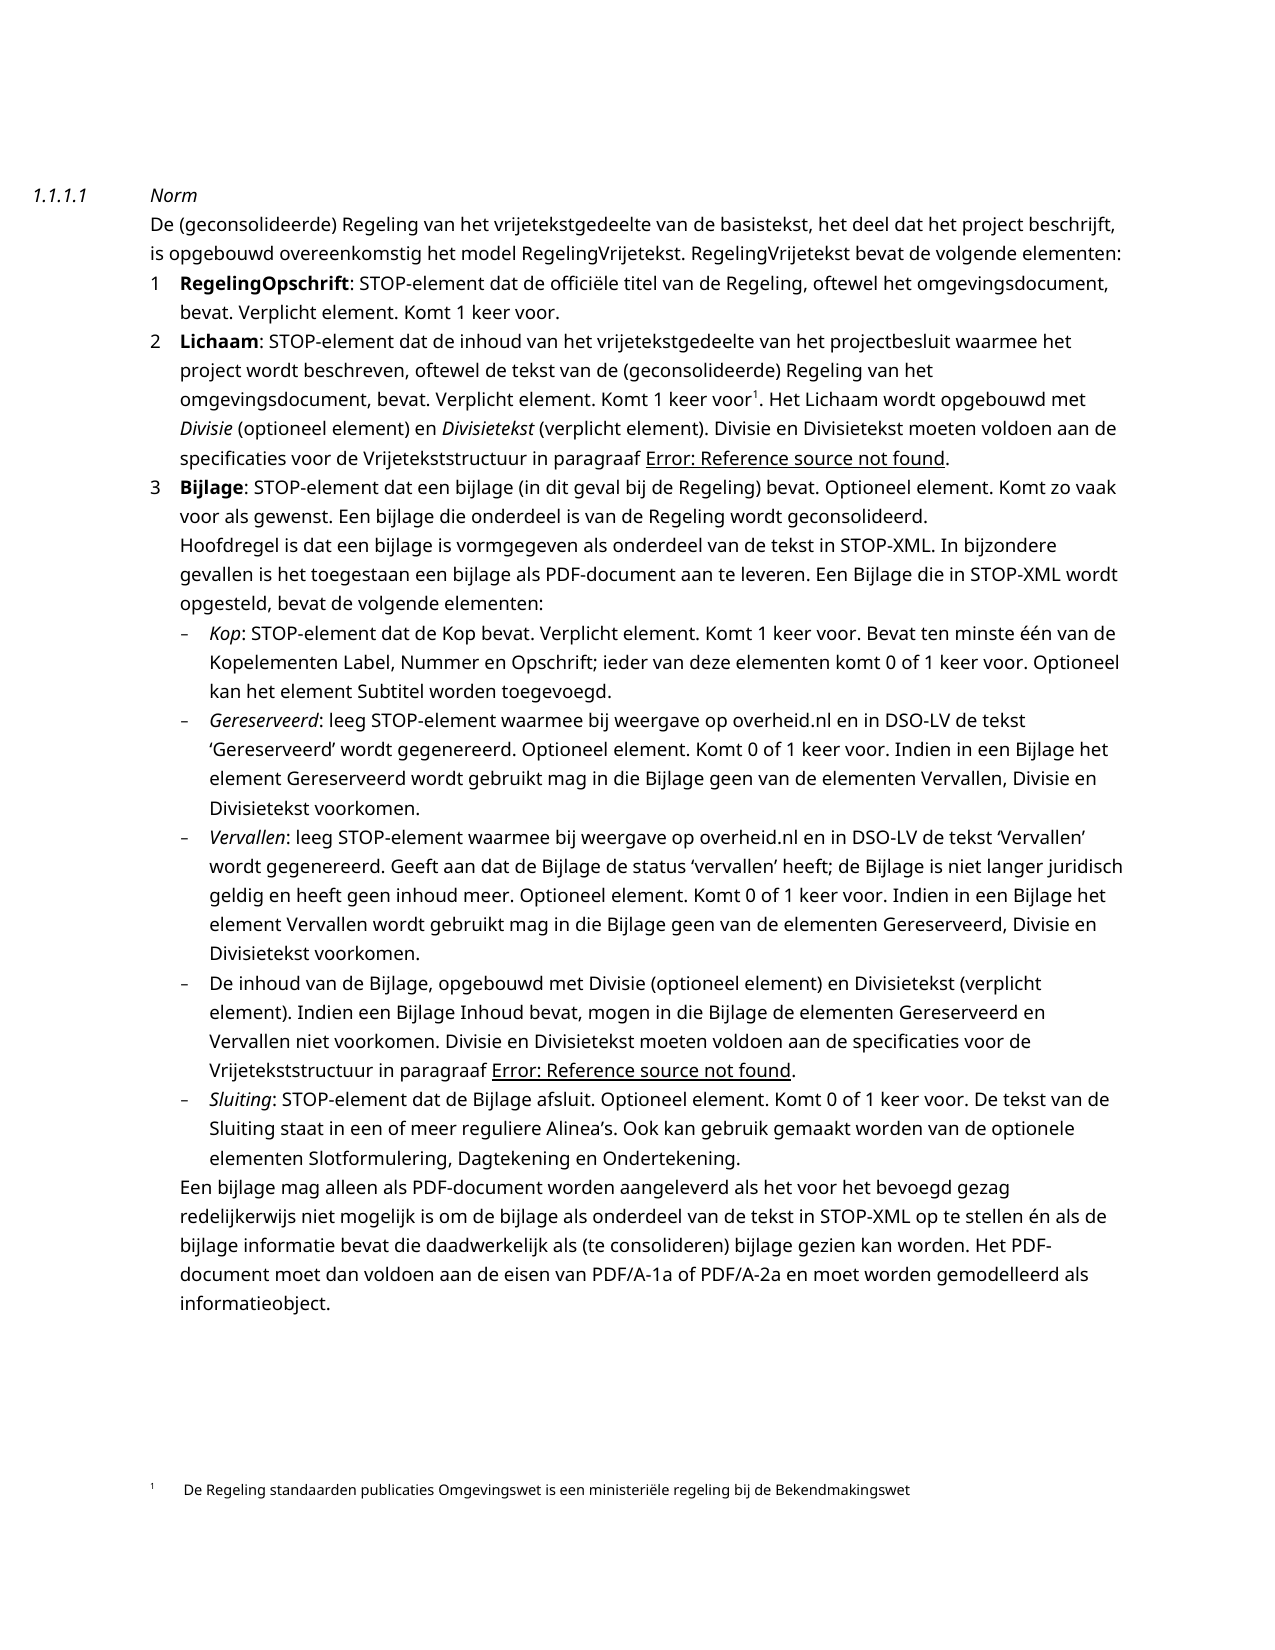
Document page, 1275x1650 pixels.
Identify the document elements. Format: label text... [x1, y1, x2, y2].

list RegelingOpschrift: STOP-element dat de officiële titel van de Regeling, oftewel het omgevingsdocument, bevat. Verplicht element. Komt 1 keer voor. [150, 267, 1125, 325]
text Kop: STOP-element dat de Kop bevat. Verplicht element. Komt 1 keer voor. Bevat ten minste één van de Kopelementen Label, Nummer en Opschrift; ieder van deze elementen komt 0 of 1 keer voor. Optioneel kan het element Subtitel worden toegevoegd. [179, 617, 1125, 704]
text Bijlage: STOP-element dat een bijlage (in dit geval bij de Regeling) bevat. Optioneel element. Komt zo vaak voor als gewenst. Een bijlage die onderdeel is van de Regeling wordt geconsolideerd. Hoofdregel is dat een bijlage is vormgegeven als onderdeel van de tekst in STOP-XML. In bijzondere gevallen is het toegestaan een bijlage als PDF-document aan te leveren. Een Bijlage die in STOP-XML wordt opgesteld, bevat de volgende elementen: [150, 471, 1125, 617]
text De (geconsolideerde) Regeling van het vrijetekstgedeelte van de basistekst, het deel dat het project beschrijft, is opgebouwd overeenkomstig het model RegelingVrijetekst. RegelingVrijetekst bevat de volgende elementen: [150, 208, 1125, 267]
text Sluiting: STOP-element dat de Bijlage afsluit. Optioneel element. Komt 0 of 1 keer voor. De tekst van de Sluiting staat in een of meer reguliere Alinea’s. Ook kan gebruik gemaakt worden van de optionele elementen Slotformulering, Dagtekening en Ondertekening. [179, 1083, 1125, 1171]
subtitle Norm [32, 179, 1125, 208]
text Vervallen: leeg STOP-element waarmee bij weergave op overheid.nl en in DSO-LV de tekst ‘Vervallen’ wordt gegenereerd. Geeft aan dat de Bijlage de status ‘vervallen’ heeft; de Bijlage is niet langer juridisch geldig en heeft geen inhoud meer. Optioneel element. Komt 0 of 1 keer voor. Indien in een Bijlage het element Vervallen wordt gebruikt mag in die Bijlage geen van de elementen Gereserveerd, Divisie en Divisietekst voorkomen. [179, 821, 1125, 967]
text Gereserveerd: leeg STOP-element waarmee bij weergave op overheid.nl en in DSO-LV de tekst ‘Gereserveerd’ wordt gegenereerd. Optioneel element. Komt 0 of 1 keer voor. Indien in een Bijlage het element Gereserveerd wordt gebruikt mag in die Bijlage geen van de elementen Vervallen, Divisie en Divisietekst voorkomen. [179, 704, 1125, 821]
list Een bijlage mag alleen als PDF-document worden aangeleverd als het voor het bevoegd gezag redelijkerwijs niet mogelijk is om de bijlage als onderdeel van de tekst in STOP-XML op te stellen én als de bijlage informatie bevat die daadwerkelijk als (te consolideren) bijlage gezien kan worden. Het PDF-document moet dan voldoen aan de eisen van PDF/A-1a of PDF/A-2a en moet worden gemodelleerd als informatieobject. [179, 1171, 1125, 1317]
